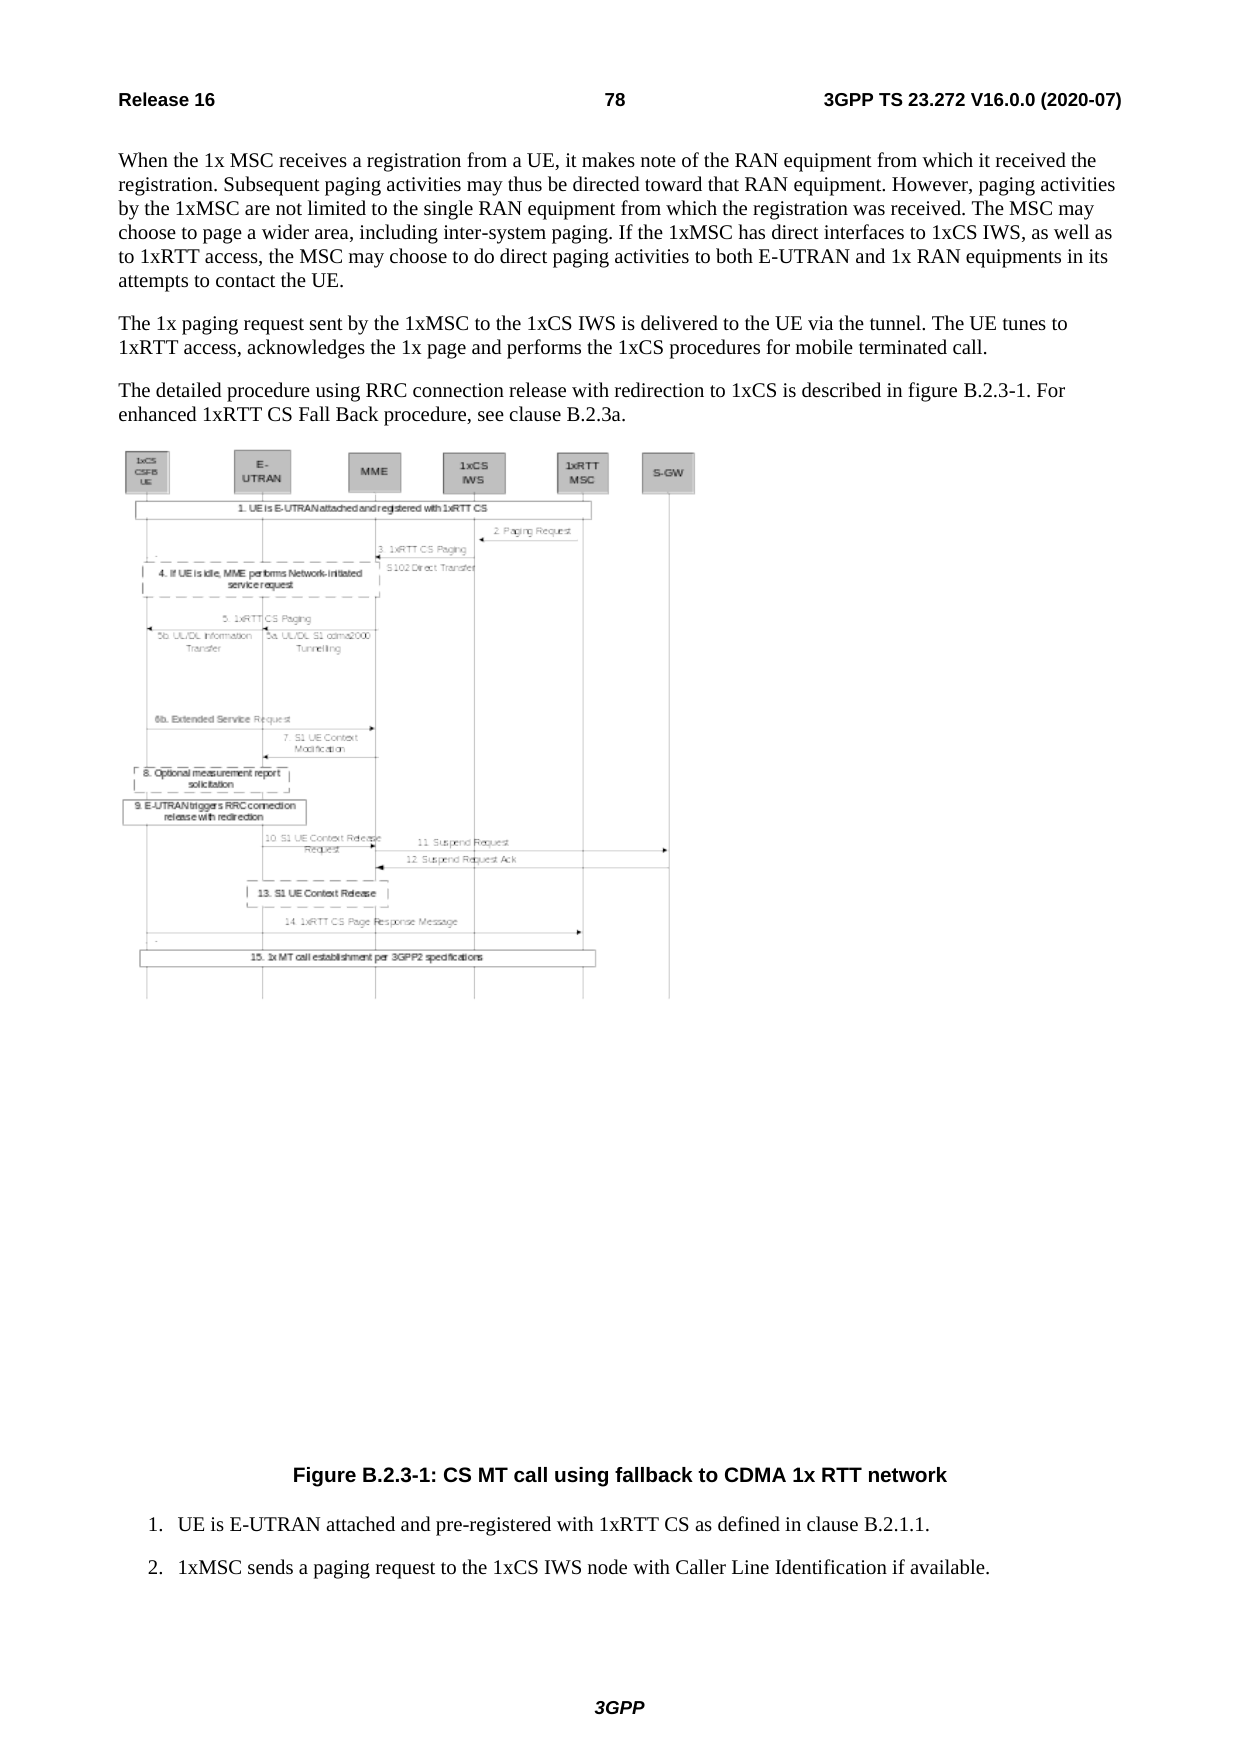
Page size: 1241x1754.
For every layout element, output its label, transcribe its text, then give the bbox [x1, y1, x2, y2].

text 1. UE is E-UTRAN attached and pre-registered with 1xRTT CS as defined in clause B.2.1.1. [148, 1512, 1122, 1536]
text Figure B.2.3-1: CS MT call using fallback to CDMA 1x RTT network [118, 1463, 1122, 1487]
text The 1x paging request sent by the 1xMSC to the 1xCS IWS is delivered to the UE via the tunnel. The UE tunes to 1xRTT access, acknowledges the 1x page and performs the 1xCS procedures for mobile terminated call. [118, 311, 1122, 359]
text When the 1x MSC receives a registration from a UE, it makes note of the RAN equipment from which it received the registration. Subsequent paging activities may thus be directed toward that RAN equipment. However, paging activities by the 1xMSC are not limited to the single RAN equipment from which the registration was received. The MSC may choose to page a wider area, including inter-system paging. If the 1xMSC has direct interfaces to 1xCS IWS, as well as to 1xRTT access, the MSC may choose to do direct paging activities to both E-UTRAN and 1x RAN equipments in its attempts to contact the UE. [118, 147, 1122, 292]
text 2. 1xMSC sends a paging request to the 1xCS IWS node with Caller Line Identification if available. [148, 1555, 1122, 1579]
text The detailed procedure using RRC connection release with redirection to 1xCS is described in figure B.2.3-1. For enhanced 1xRTT CS Fall Back procedure, see clause B.2.3a. [118, 377, 1122, 426]
